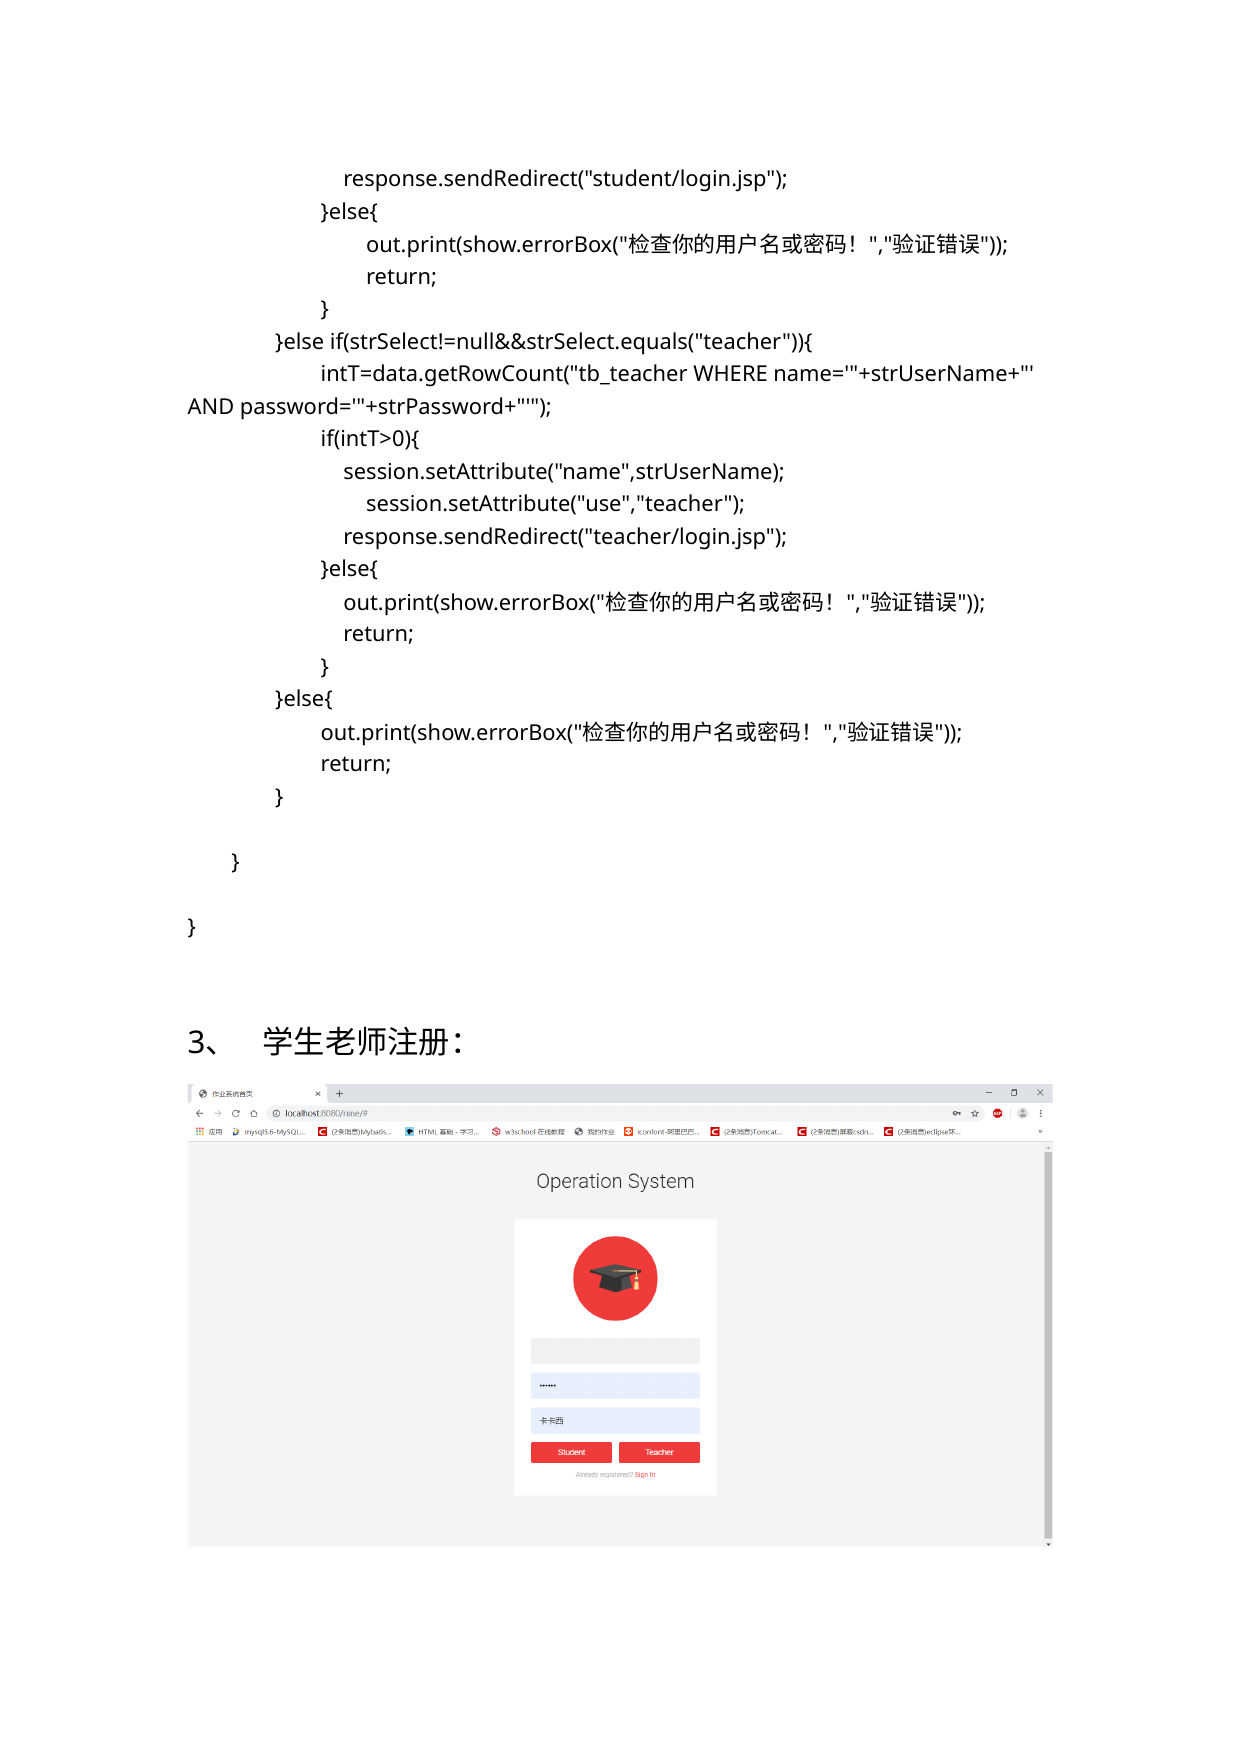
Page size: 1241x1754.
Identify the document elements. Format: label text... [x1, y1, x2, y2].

text }else{ [187, 194, 1053, 227]
text }else{ [187, 552, 1053, 584]
text session.setAttribute("name",strUserName); [187, 454, 1053, 487]
text } [187, 844, 1053, 877]
text return; [187, 747, 1053, 779]
list 学生老师注册： [187, 1007, 1053, 1072]
text session.setAttribute("use","teacher"); [187, 487, 1053, 519]
text out.print(show.errorBox("检查你的用户名或密码！","验证错误")); [187, 714, 1053, 747]
text response.sendRedirect("student/login.jsp"); [187, 162, 1053, 194]
text out.print(show.errorBox("检查你的用户名或密码！","验证错误")); [187, 584, 1053, 617]
text }else if(strSelect!=null&&strSelect.equals("teacher")){ [187, 324, 1053, 357]
text if(intT>0){ [187, 422, 1053, 454]
text }else{ [187, 682, 1053, 714]
picture [187, 1084, 1053, 1547]
text return; [187, 259, 1053, 292]
text response.sendRedirect("teacher/login.jsp"); [187, 519, 1053, 552]
text } [187, 779, 1053, 812]
text intT=data.getRowCount("tb_teacher WHERE name='"+strUserName+"' AND password='"+strPassword+"'"); [187, 357, 1053, 422]
text return; [187, 617, 1053, 649]
text } [187, 292, 1053, 324]
text } [187, 649, 1053, 682]
text } [187, 909, 1053, 942]
text out.print(show.errorBox("检查你的用户名或密码！","验证错误")); [187, 227, 1053, 259]
